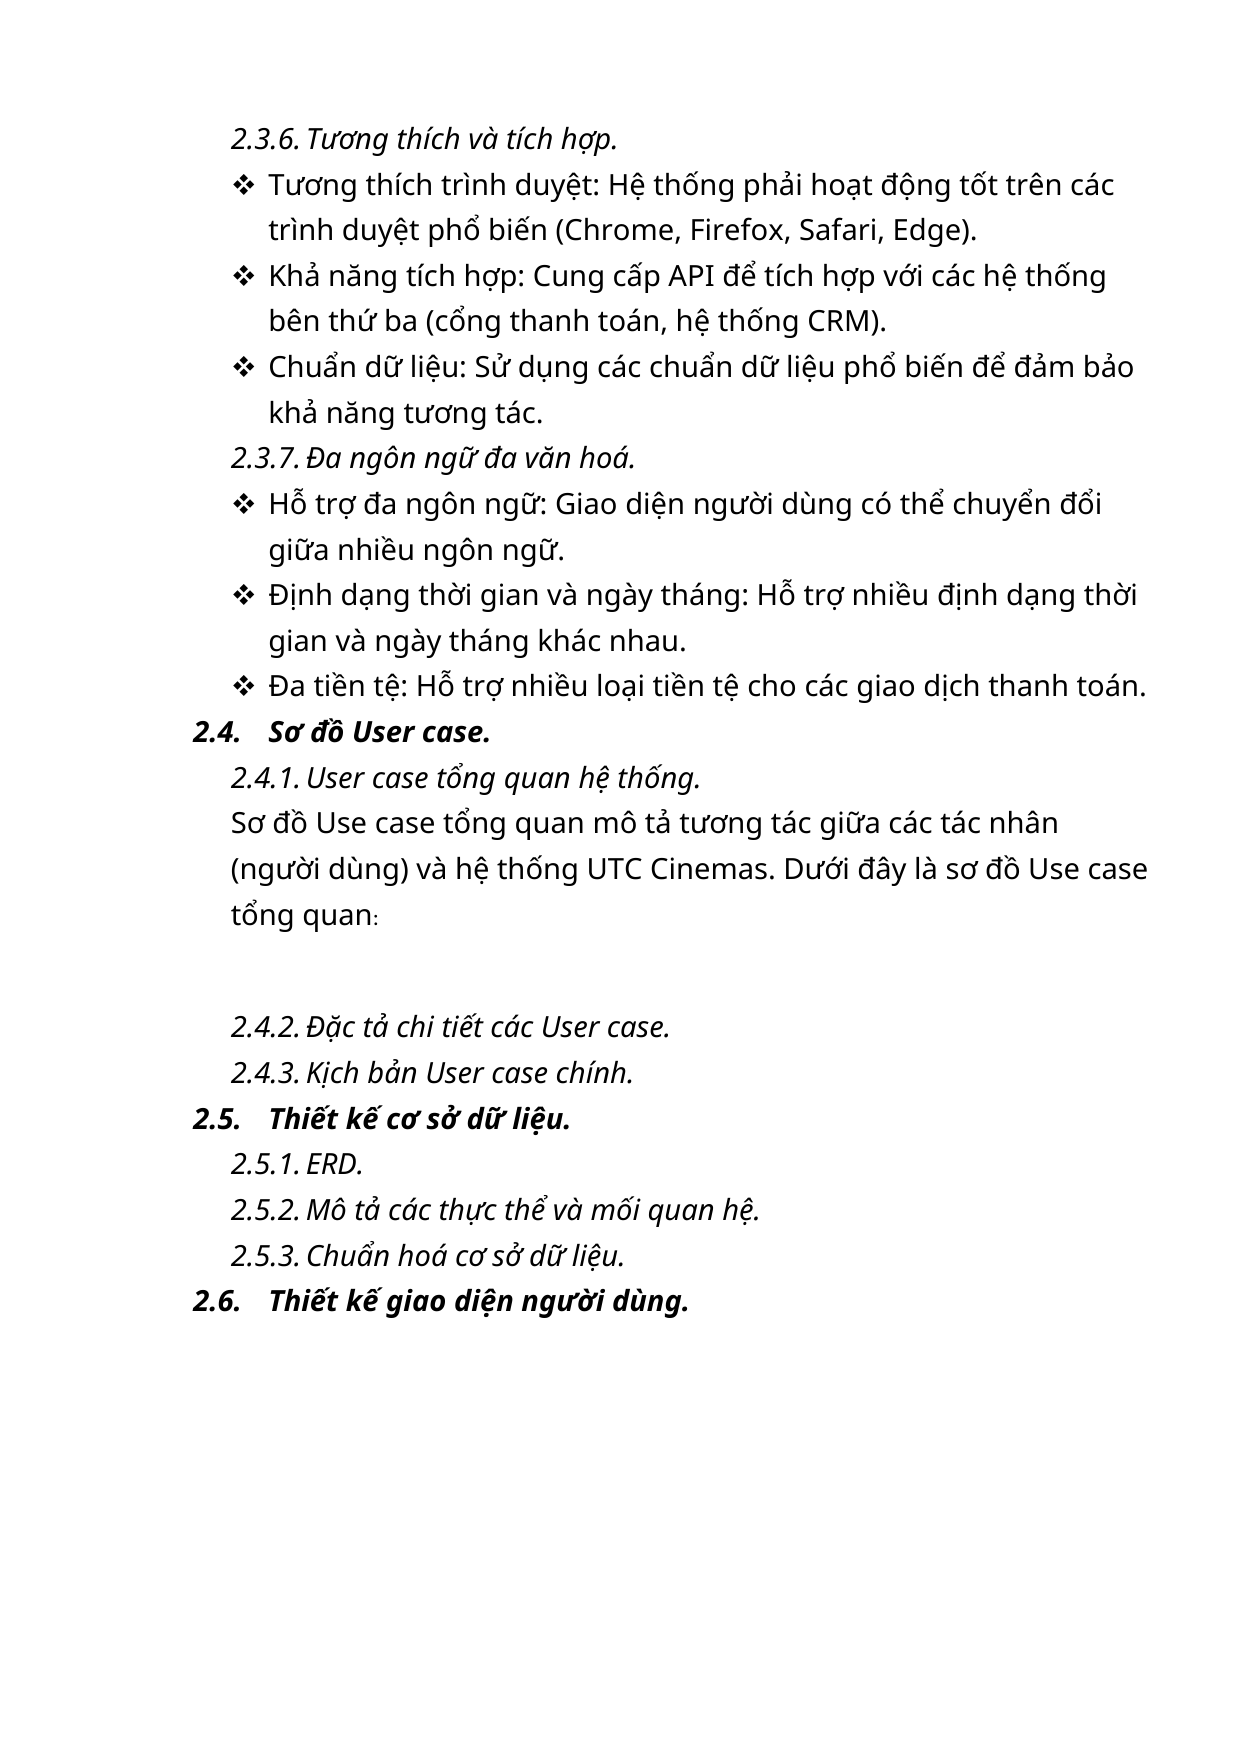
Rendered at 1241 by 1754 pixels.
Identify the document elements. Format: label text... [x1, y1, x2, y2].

list Đa ngôn ngữ đa văn hoá. [231, 437, 1152, 477]
list Kịch bản User case chính. [231, 1052, 1152, 1092]
text Sơ đồ Use case tổng quan mô tả tương tác giữa các tác nhân (người dùng) và hệ thống UTC Cinemas. Dưới đây là sơ đồ Use case tổng quan: [231, 802, 1152, 933]
list Khả năng tích hợp: Cung cấp API để tích hợp với các hệ thống bên thứ ba (cổng thanh toán, hệ thống CRM). [231, 255, 1152, 340]
list Đa tiền tệ: Hỗ trợ nhiều loại tiền tệ cho các giao dịch thanh toán. [231, 666, 1152, 705]
list Đặc tả chi tiết các User case. [231, 1007, 1152, 1046]
list Thiết kế cơ sở dữ liệu. [193, 1098, 1152, 1138]
list Hỗ trợ đa ngôn ngữ: Giao diện người dùng có thể chuyển đổi giữa nhiều ngôn ngữ. [231, 483, 1152, 568]
list Sơ đồ User case. [193, 711, 1152, 751]
list ERD. [231, 1143, 1152, 1183]
list Thiết kế giao diện người dùng. [193, 1280, 1152, 1320]
list User case tổng quan hệ thống. [231, 757, 1152, 797]
list Chuẩn hoá cơ sở dữ liệu. [231, 1235, 1152, 1274]
list Tương thích trình duyệt: Hệ thống phải hoạt động tốt trên các trình duyệt phổ biến (Chrome, Firefox, Safari, Edge). [231, 164, 1152, 249]
list Chuẩn dữ liệu: Sử dụng các chuẩn dữ liệu phổ biến để đảm bảo khả năng tương tác. [231, 346, 1152, 432]
list Mô tả các thực thể và mối quan hệ. [231, 1189, 1152, 1229]
list Định dạng thời gian và ngày tháng: Hỗ trợ nhiều định dạng thời gian và ngày tháng khác nhau. [231, 574, 1152, 660]
list Tương thích và tích hợp. [231, 118, 1152, 158]
